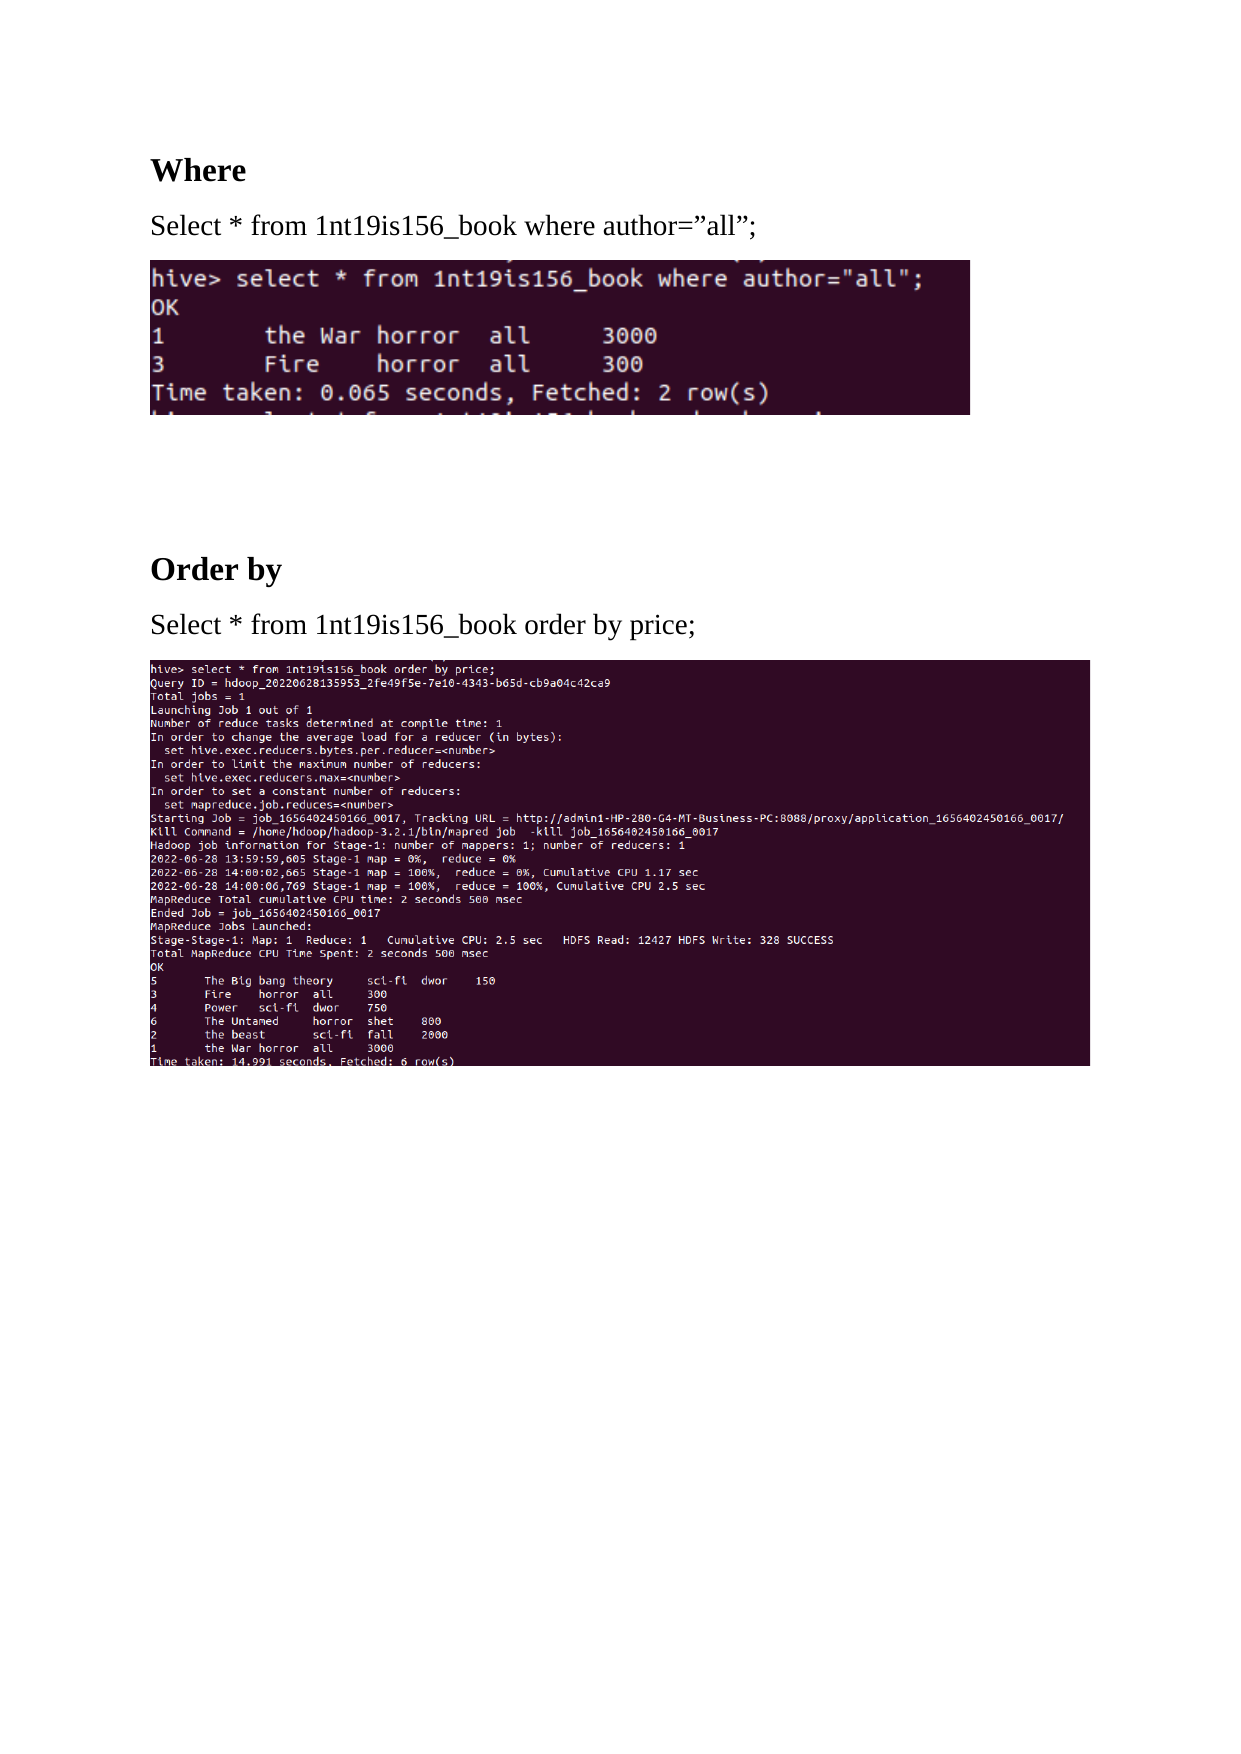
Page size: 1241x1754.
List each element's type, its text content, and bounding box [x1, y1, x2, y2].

text Where [150, 150, 1090, 188]
text Select * from 1nt19is156_book where author=”all”; [150, 208, 1090, 242]
text Select * from 1nt19is156_book order by price; [150, 607, 1090, 641]
text Order by [150, 549, 1090, 588]
picture [150, 660, 1091, 1066]
picture [150, 260, 971, 415]
